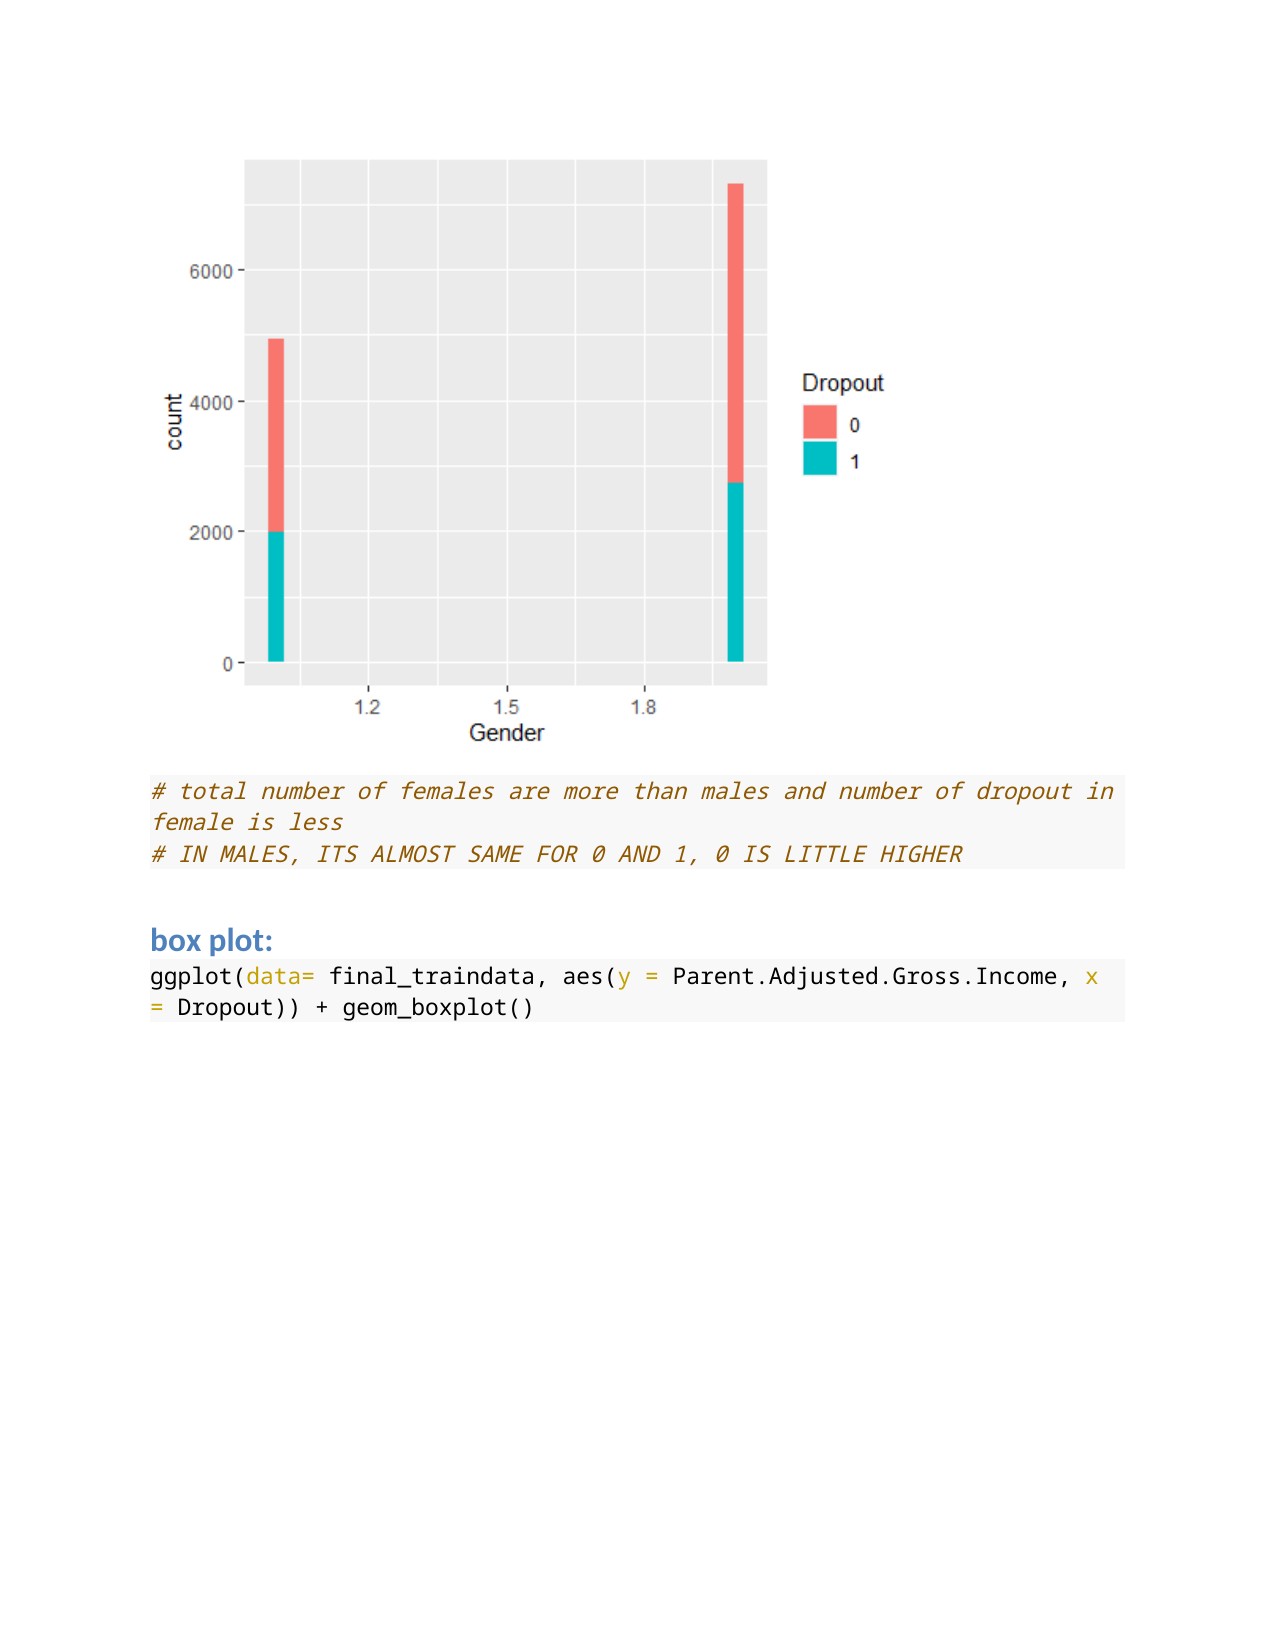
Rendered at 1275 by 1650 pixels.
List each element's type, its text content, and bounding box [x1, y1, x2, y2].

subtitle box plot: [150, 919, 1125, 959]
text ggplot(data= final_traindata, aes(y = Parent.Adjusted.Gross.Income, x = Dropout)) + geom_boxplot() [150, 959, 1125, 1022]
text # total number of females are more than males and number of dropout in female is less # IN MALES, ITS ALMOST SAME FOR 0 AND 1, 0 IS LITTLE HIGHER [342, 775, 1125, 869]
picture [150, 150, 908, 757]
